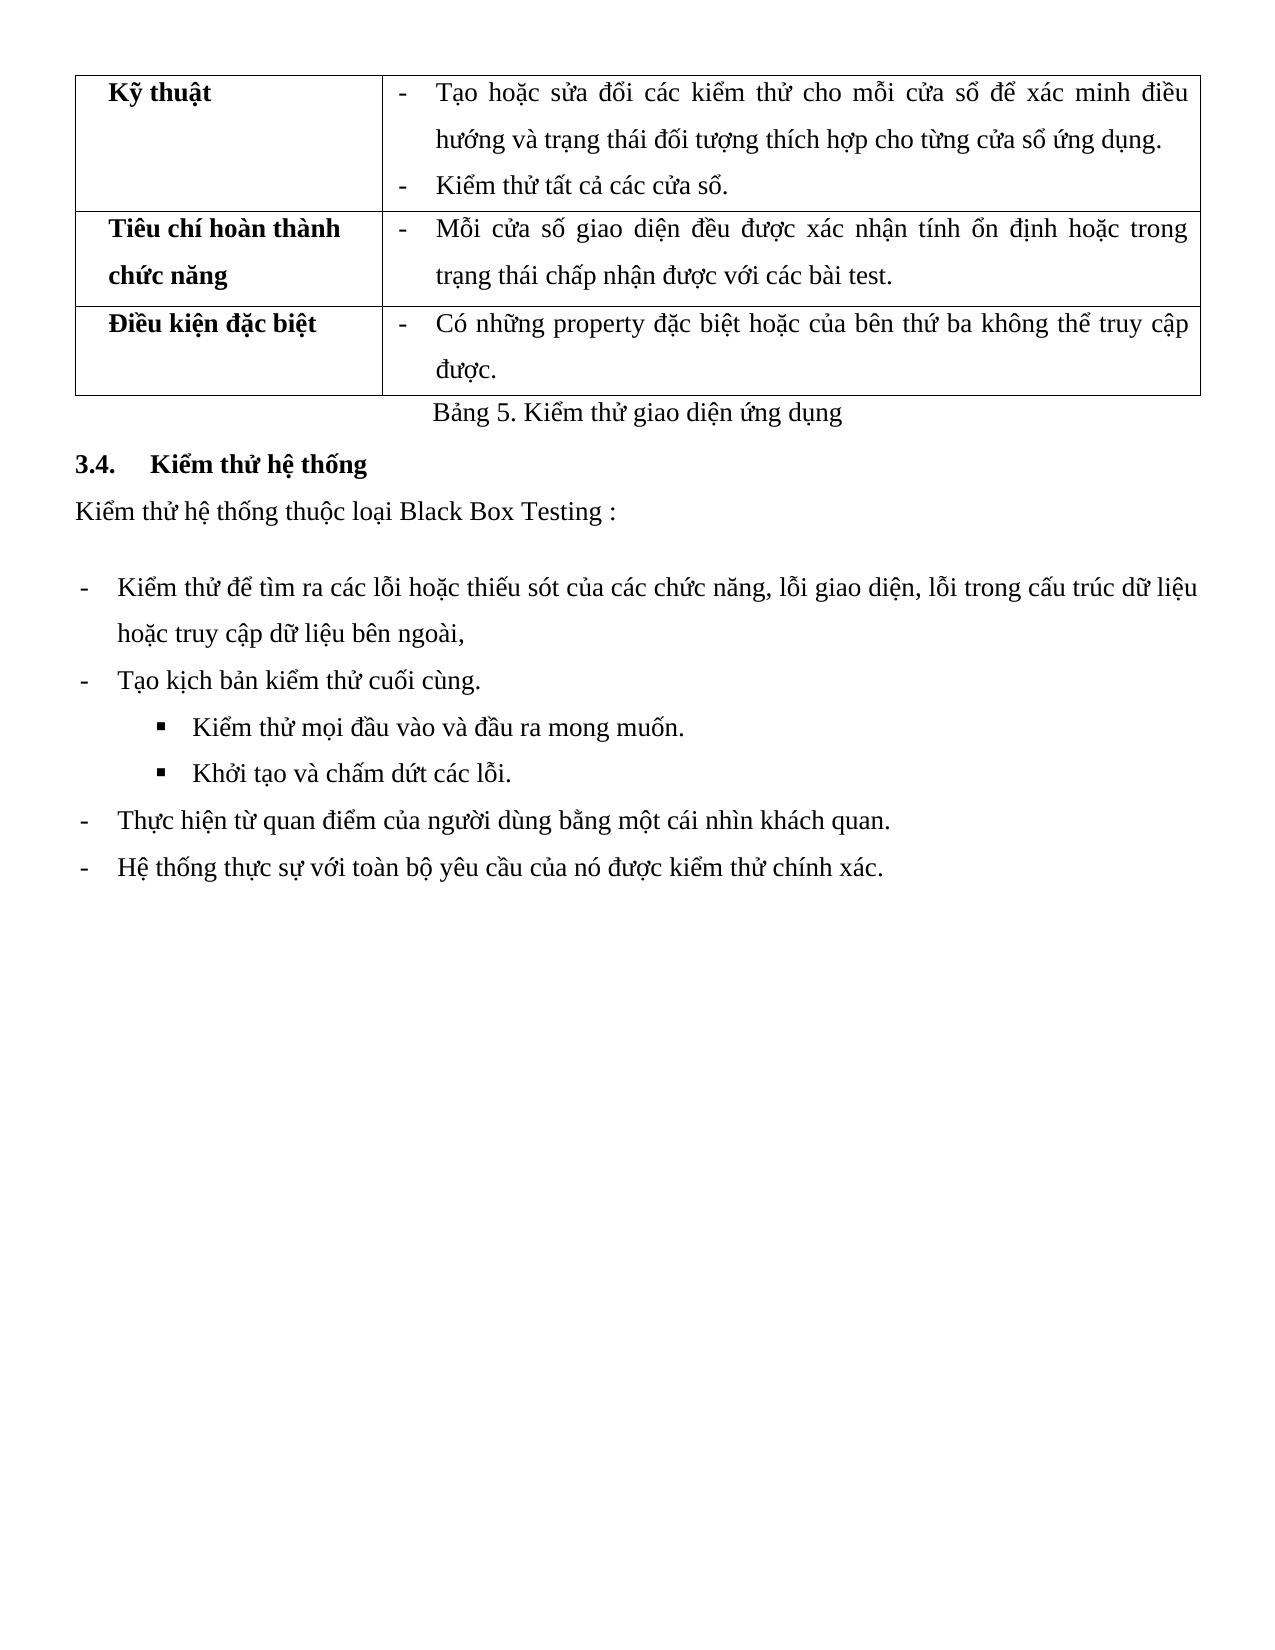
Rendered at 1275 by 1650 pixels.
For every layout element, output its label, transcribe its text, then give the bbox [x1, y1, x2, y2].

text Bảng 5. Kiểm thử giao diện ứng dụng [75, 396, 1200, 427]
table_cell Tiêu chí hoàn thành chức năng [76, 212, 382, 306]
table_cell Mỗi cửa số giao diện đều được xác nhận tính ổn định hoặc trong trạng thái chấp nhận được với các bài test. [383, 212, 1200, 306]
text Kiểm thử hệ thống thuộc loại Black Box Testing : [75, 495, 1200, 526]
table_cell Điều kiện đặc biệt [76, 307, 382, 395]
table_cell Có những property đặc biệt hoặc của bên thứ ba không thể truy cập được. [383, 307, 1200, 395]
list Kiểm thử mọi đầu vào và đầu ra mong muốn. [154, 711, 1200, 742]
list Tạo kịch bản kiểm thử cuối cùng. [79, 664, 1200, 695]
table_cell Tạo hoặc sửa đổi các kiểm thử cho mỗi cửa sổ để xác minh điều hướng và trạng thái đối tượng thích hợp cho từng cửa sổ ứng dụng. Kiểm thử tất cả các cửa sổ. [383, 76, 1200, 211]
list Kiểm thử để tìm ra các lỗi hoặc thiếu sót của các chức năng, lỗi giao diện, lỗi trong cấu trúc dữ liệu hoặc truy cập dữ liệu bên ngoài, [79, 571, 1200, 648]
table_cell Kỹ thuật [76, 76, 382, 211]
list Thực hiện từ quan điểm của người dùng bằng một cái nhìn khách quan. [79, 804, 1200, 836]
list Khởi tạo và chấm dứt các lỗi. [154, 758, 1200, 789]
list Kiểm thử hệ thống [75, 448, 1200, 479]
list Hệ thống thực sự với toàn bộ yêu cầu của nó được kiểm thử chính xác. [79, 851, 1200, 882]
